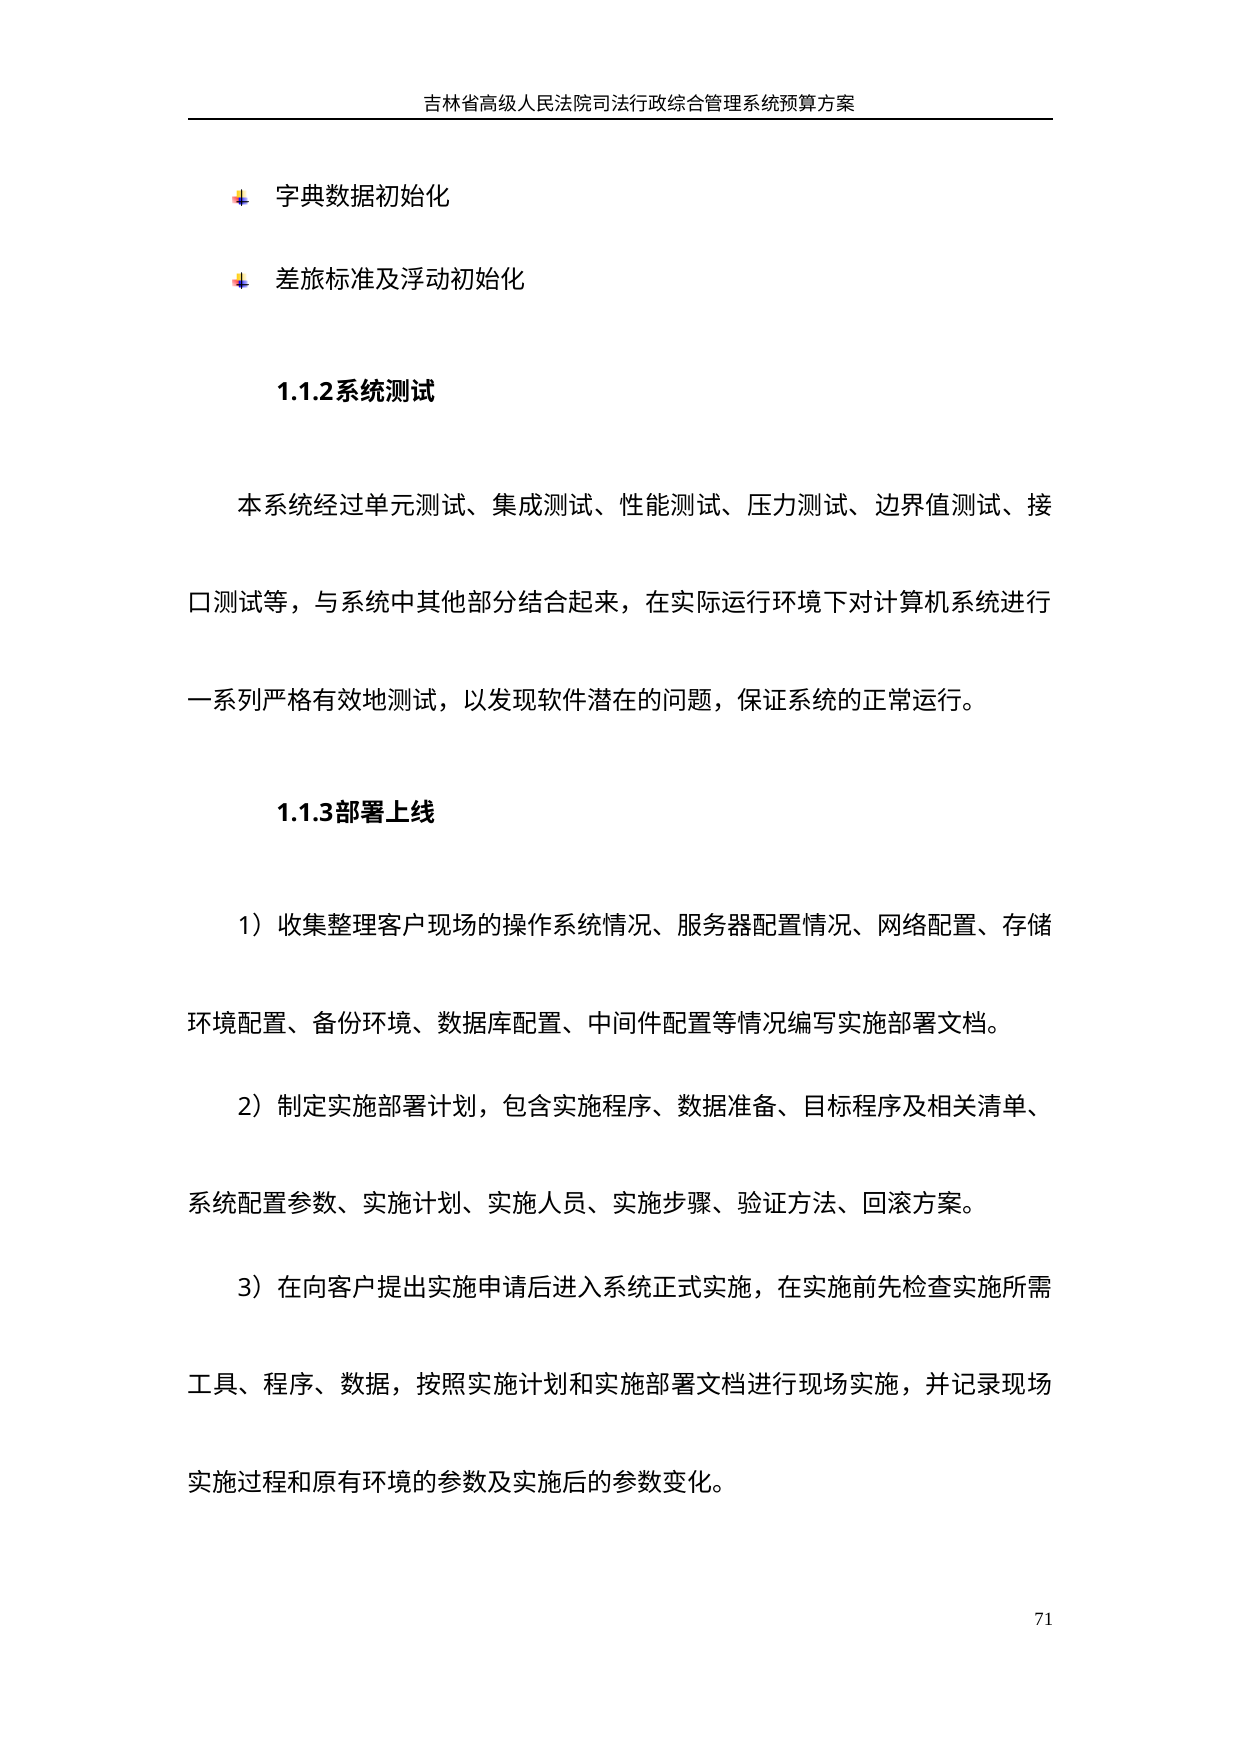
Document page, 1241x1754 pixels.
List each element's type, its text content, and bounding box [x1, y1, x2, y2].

subtitle 系统测试 [276, 357, 1053, 422]
text 2）制定实施部署计划，包含实施程序、数据准备、目标程序及相关清单、系统配置参数、实施计划、实施人员、实施步骤、验证方法、回滚方案。 [187, 1072, 1053, 1234]
list 字典数据初始化 [231, 162, 1053, 227]
text 本系统经过单元测试、集成测试、性能测试、压力测试、边界值测试、接口测试等，与系统中其他部分结合起来，在实际运行环境下对计算机系统进行一系列严格有效地测试，以发现软件潜在的问题，保证系统的正常运行。 [187, 471, 1053, 731]
text 1）收集整理客户现场的操作系统情况、服务器配置情况、网络配置、存储环境配置、备份环境、数据库配置、中间件配置等情况编写实施部署文档。 [187, 891, 1053, 1054]
picture [232, 271, 249, 289]
picture [232, 188, 249, 206]
text 3）在向客户提出实施申请后进入系统正式实施，在实施前先检查实施所需工具、程序、数据，按照实施计划和实施部署文档进行现场实施，并记录现场实施过程和原有环境的参数及实施后的参数变化。 [187, 1253, 1053, 1513]
subtitle 部署上线 [276, 778, 1053, 843]
list 差旅标准及浮动初始化 [231, 245, 1053, 310]
